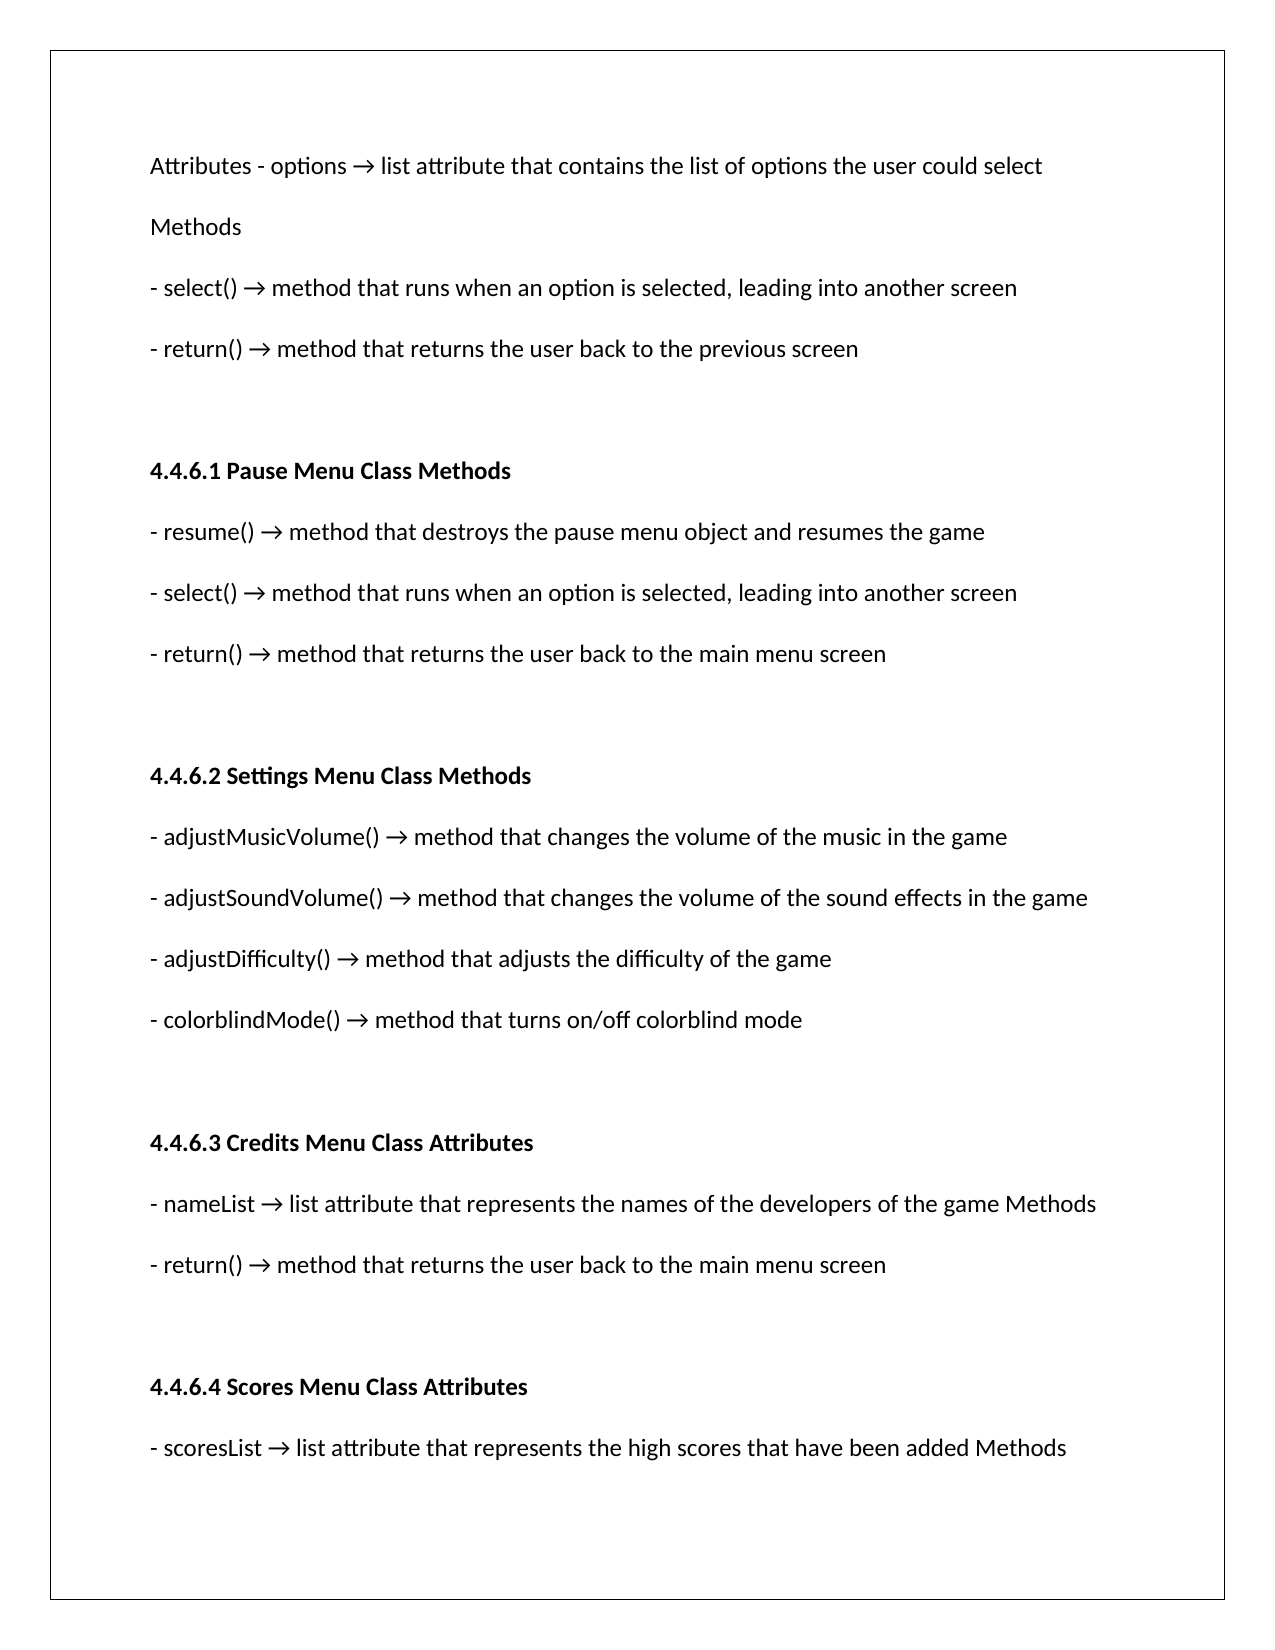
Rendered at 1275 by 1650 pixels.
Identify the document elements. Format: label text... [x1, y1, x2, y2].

text - select() → method that runs when an option is selected, leading into another screen [150, 272, 1125, 303]
text - colorblindMode() → method that turns on/off colorblind mode [150, 1004, 1125, 1035]
text - select() → method that runs when an option is selected, leading into another screen [150, 577, 1125, 608]
text - adjustSoundVolume() → method that changes the volume of the sound effects in the game [150, 882, 1125, 913]
text - return() → method that returns the user back to the main menu screen [150, 1249, 1125, 1279]
text Attributes - options → list attribute that contains the list of options the user could select [150, 150, 1125, 181]
text Methods [150, 211, 1125, 242]
text - return() → method that returns the user back to the previous screen [150, 333, 1125, 364]
text - nameList → list attribute that represents the names of the developers of the game Methods [150, 1188, 1125, 1218]
text - adjustDifficulty() → method that adjusts the difficulty of the game [150, 943, 1125, 974]
text 4.4.6.1 Pause Menu Class Methods [150, 455, 1125, 486]
text 4.4.6.4 Scores Menu Class Attributes [150, 1371, 1125, 1401]
text 4.4.6.2 Settings Menu Class Methods [150, 760, 1125, 791]
text - return() → method that returns the user back to the main menu screen [150, 638, 1125, 669]
text 4.4.6.3 Credits Menu Class Attributes [150, 1127, 1125, 1157]
text - adjustMusicVolume() → method that changes the volume of the music in the game [150, 821, 1125, 852]
text - resume() → method that destroys the pause menu object and resumes the game [150, 516, 1125, 547]
text - scoresList → list attribute that represents the high scores that have been added Methods [150, 1432, 1125, 1462]
